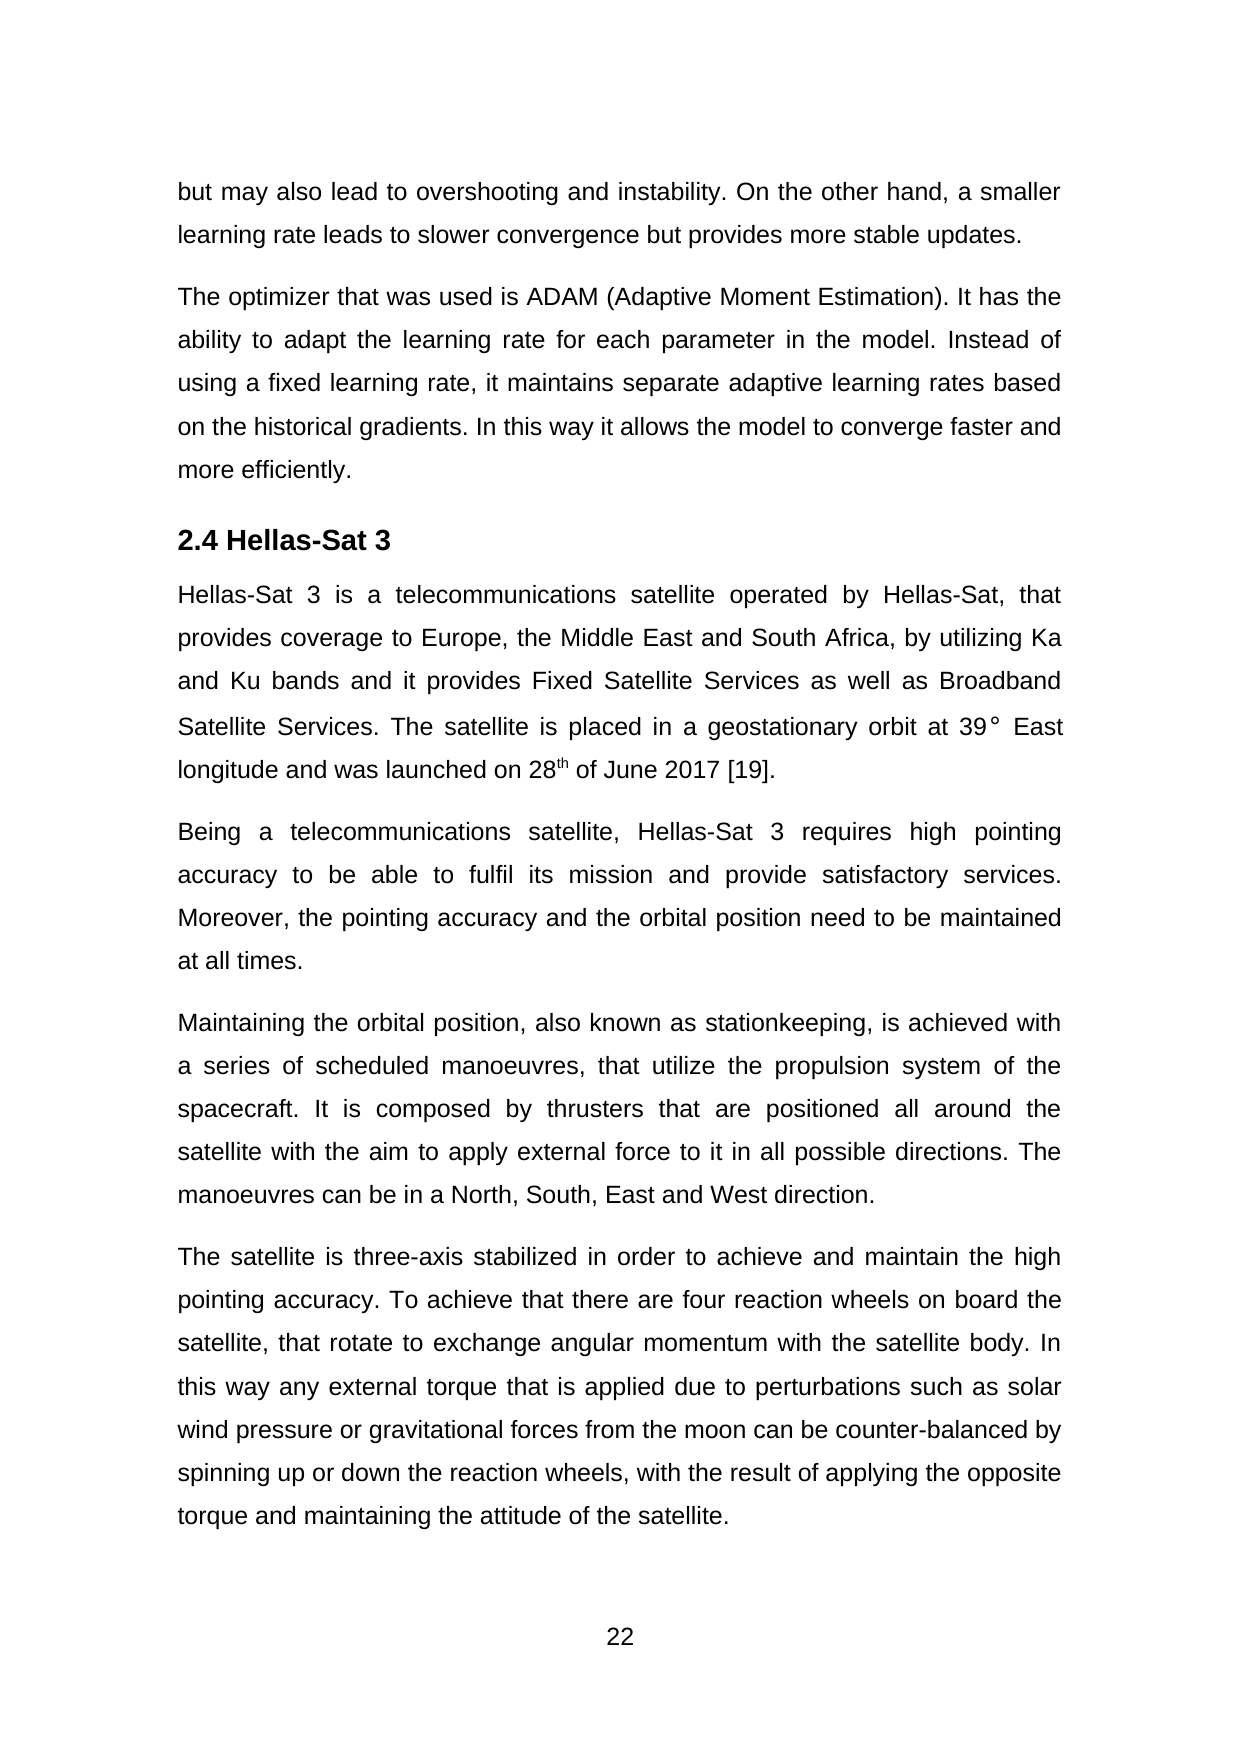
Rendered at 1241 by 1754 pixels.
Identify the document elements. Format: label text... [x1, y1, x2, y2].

text The optimizer that was used is ADAM (Adaptive Moment Estimation). It has the ability to adapt the learning rate for each parameter in the model. Instead of using a fixed learning rate, it maintains separate adaptive learning rates based on the historical gradients. In this way it allows the model to converge faster and more efficiently. [177, 282, 1063, 483]
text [177, 177, 1063, 249]
text Hellas-Sat 3 is a telecommunications satellite operated by Hellas-Sat, that provides coverage to Europe, the Middle East and South Africa, by utilizing Ka and Ku bands and it provides Fixed Satellite Services as well as Broadband Satellite Services. The satellite is placed in a geostationary orbit at 39° East longitude and was launched on 28th of June 2017 . [177, 580, 1063, 783]
text The satellite is three-axis stabilized in order to achieve and maintain the high pointing accuracy. To achieve that there are four reaction wheels on board the satellite, that rotate to exchange angular momentum with the satellite body. In this way any external torque that is applied due to perturbations such as solar wind pressure or gravitational forces from the moon can be counter-balanced by spinning up or down the reaction wheels, with the result of applying the opposite torque and maintaining the attitude of the satellite. [177, 1242, 1063, 1529]
text Being a telecommunications satellite, Hellas-Sat 3 requires high pointing accuracy to be able to fulfil its mission and provide satisfactory services. Moreover, the pointing accuracy and the orbital position need to be maintained at all times. [177, 816, 1063, 974]
subtitle Hellas-Sat 3 [177, 523, 1063, 556]
text Maintaining the orbital position, also known as stationkeeping, is achieved with a series of scheduled manoeuvres, that utilize the propulsion system of the spacecraft. It is composed by thrusters that are positioned all around the satellite with the aim to apply external force to it in all possible directions. The manoeuvres can be in a North, South, East and West direction. [177, 1008, 1063, 1209]
